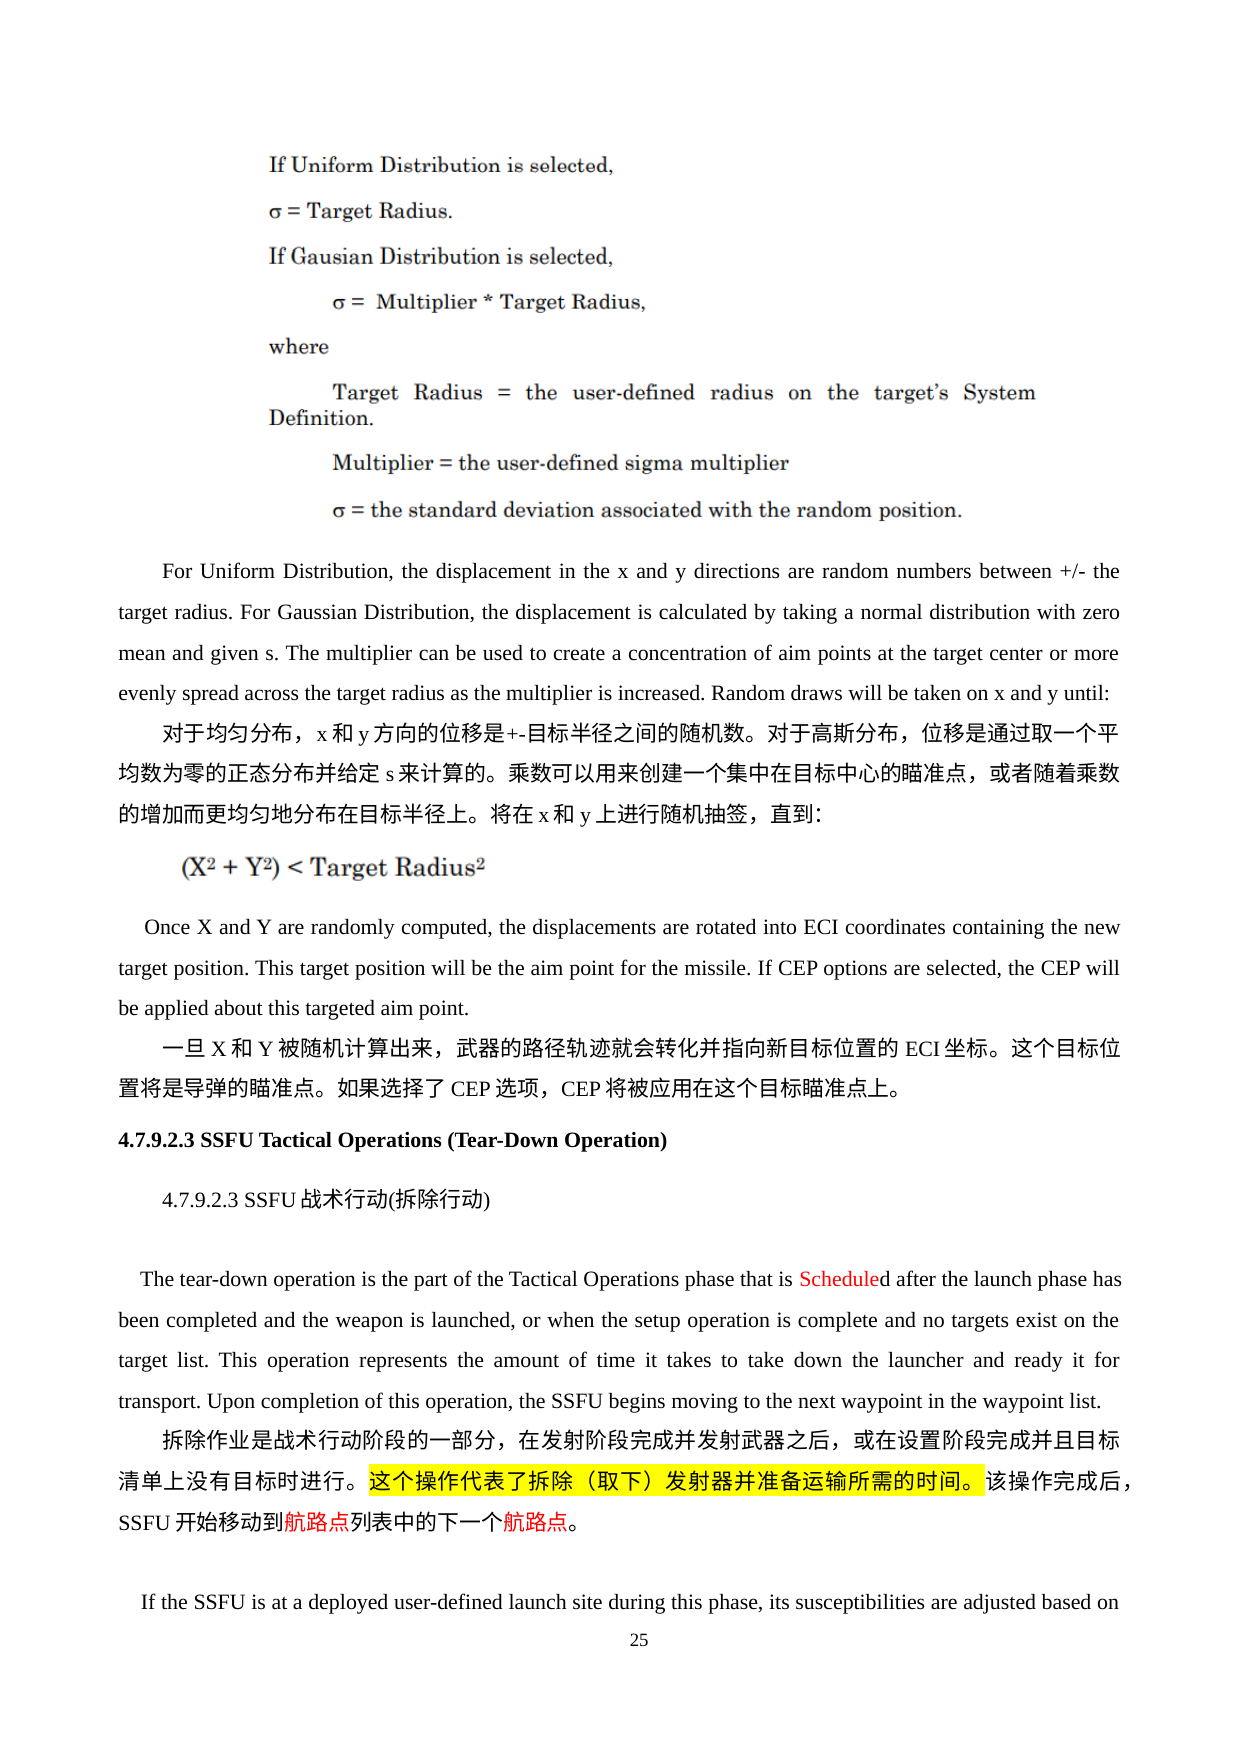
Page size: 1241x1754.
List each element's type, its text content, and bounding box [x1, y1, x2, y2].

text 4.7.9.2.3 SSFU战术行动(拆除行动) [118, 1181, 1122, 1214]
text 拆除作业是战术行动阶段的一部分，在发射阶段完成并发射武器之后，或在设置阶段完成并且目标清单上没有目标时进行。这个操作代表了拆除（取下）发射器并准备运输所需的时间。该操作完成后，SSFU开始移动到航路点列表中的下一个航路点。 [118, 1423, 1122, 1537]
text The tear-down operation is the part of the Tactical Operations phase that is Scheduled after the launch phase has been completed and the weapon is launched, or when the setup operation is complete and no targets exist on the target list. This operation represents the amount of time it takes to take down the launcher and ready it for transport. Upon completion of this operation, the SSFU begins moving to the next waypoint in the waypoint list. [118, 1222, 1122, 1417]
picture [161, 844, 506, 895]
text 一旦X和Y被随机计算出来，武器的路径轨迹就会转化并指向新目标位置的ECI坐标。这个目标位置将是导弹的瞄准点。如果选择了CEP选项，CEP将被应用在这个目标瞄准点上。 [118, 1030, 1122, 1103]
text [118, 1545, 1122, 1618]
picture [222, 126, 1062, 535]
text 对于均匀分布，x和y方向的位移是+-目标半径之间的随机数。对于高斯分布，位移是通过取一个平均数为零的正态分布并给定s来计算的。乘数可以用来创建一个集中在目标中心的瞄准点，或者随着乘数的增加而更均匀地分布在目标半径上。将在x和y上进行随机抽签，直到： [118, 715, 1122, 829]
text Once X and Y are randomly computed, the displacements are rotated into ECI coordinates containing the new target position. This target position will be the aim point for the missile. If CEP options are selected, the CEP will be applied about this targeted aim point. [118, 837, 1122, 1024]
subtitle 4.7.9.2.3 SSFU Tactical Operations (Tear-Down Operation) [118, 1124, 1122, 1156]
text For Uniform Distribution, the displacement in the x and y directions are random numbers between +/- the target radius. For Gaussian Distribution, the displacement is calculated by taking a normal distribution with zero mean and given s. The multiplier can be used to create a concentration of aim points at the target center or more evenly spread across the target radius as the multiplier is increased. Random draws will be taken on x and y until: [118, 555, 1122, 709]
